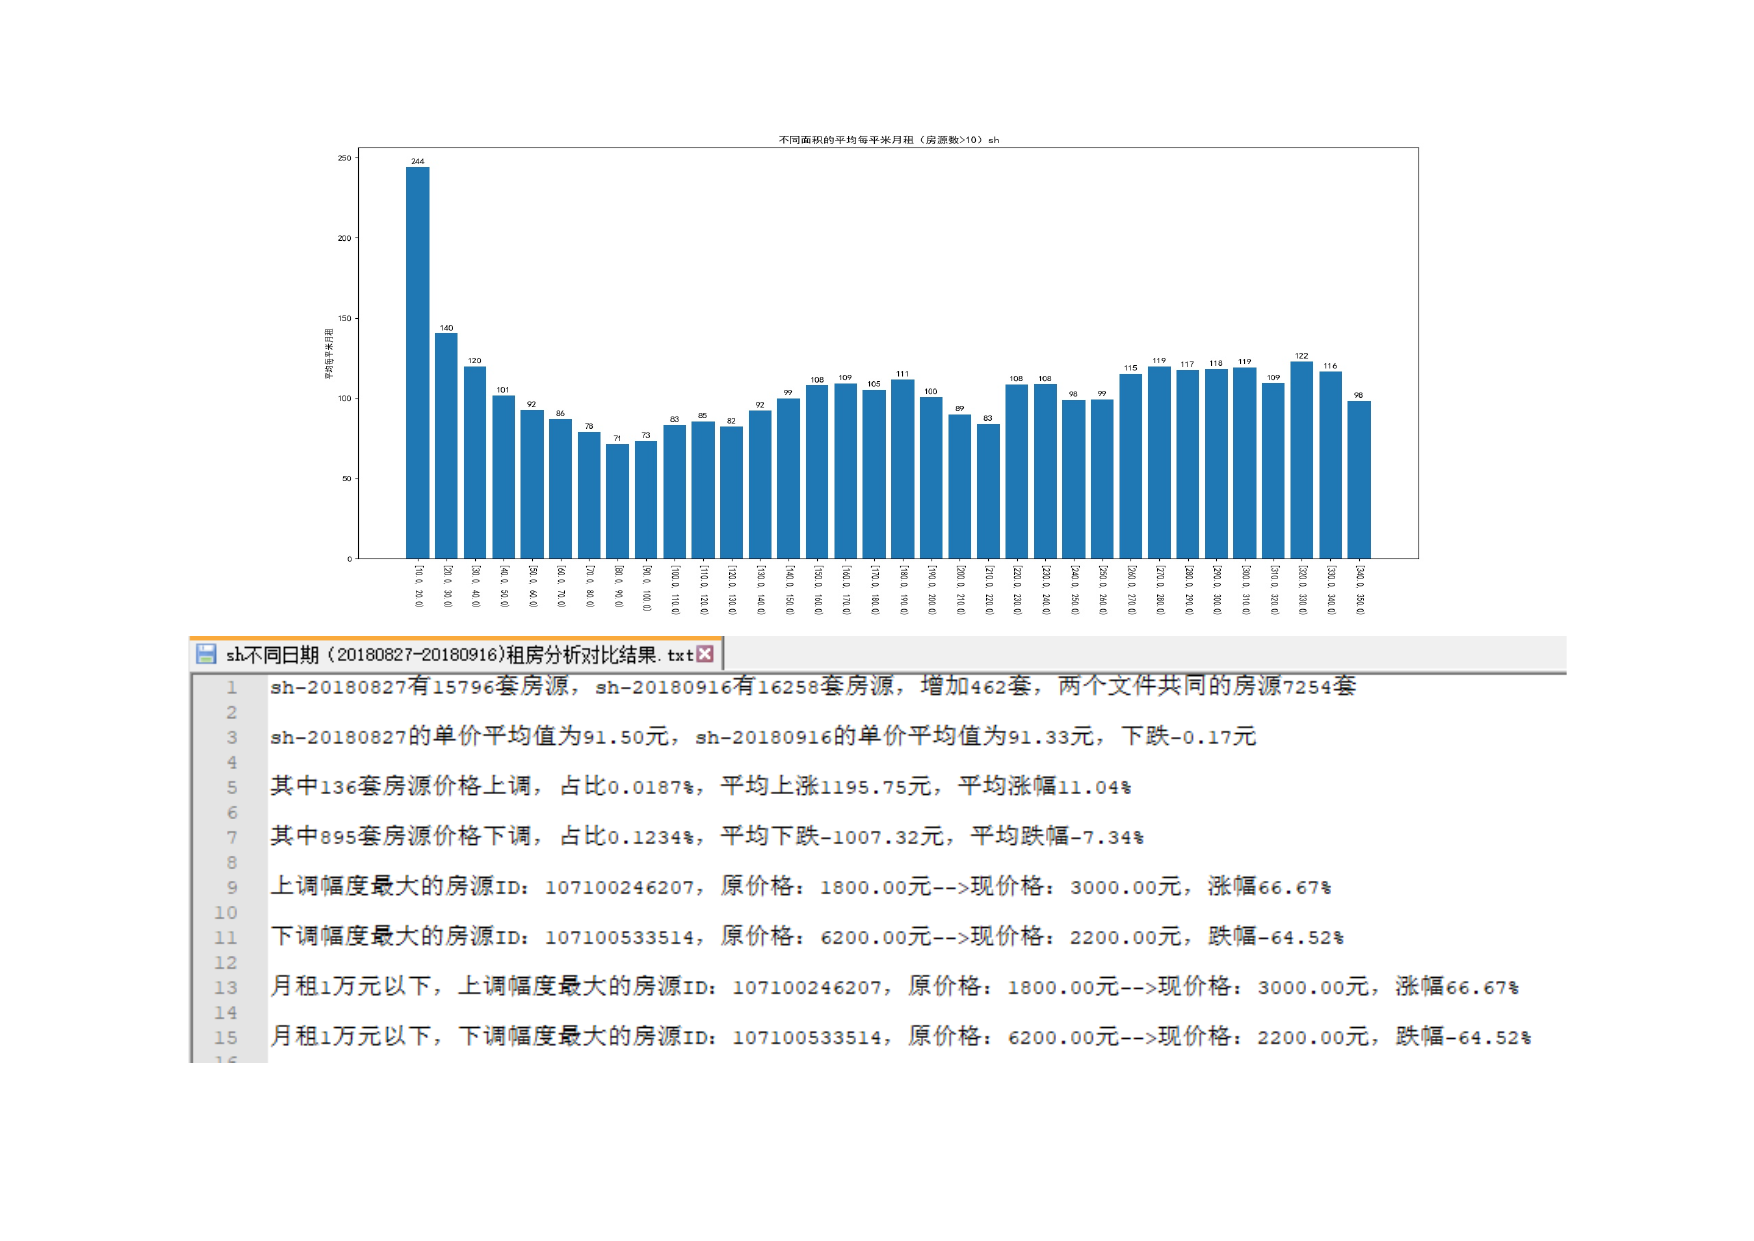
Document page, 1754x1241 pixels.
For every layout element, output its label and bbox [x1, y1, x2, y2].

picture [187, 636, 1567, 1063]
picture [187, 83, 1555, 617]
